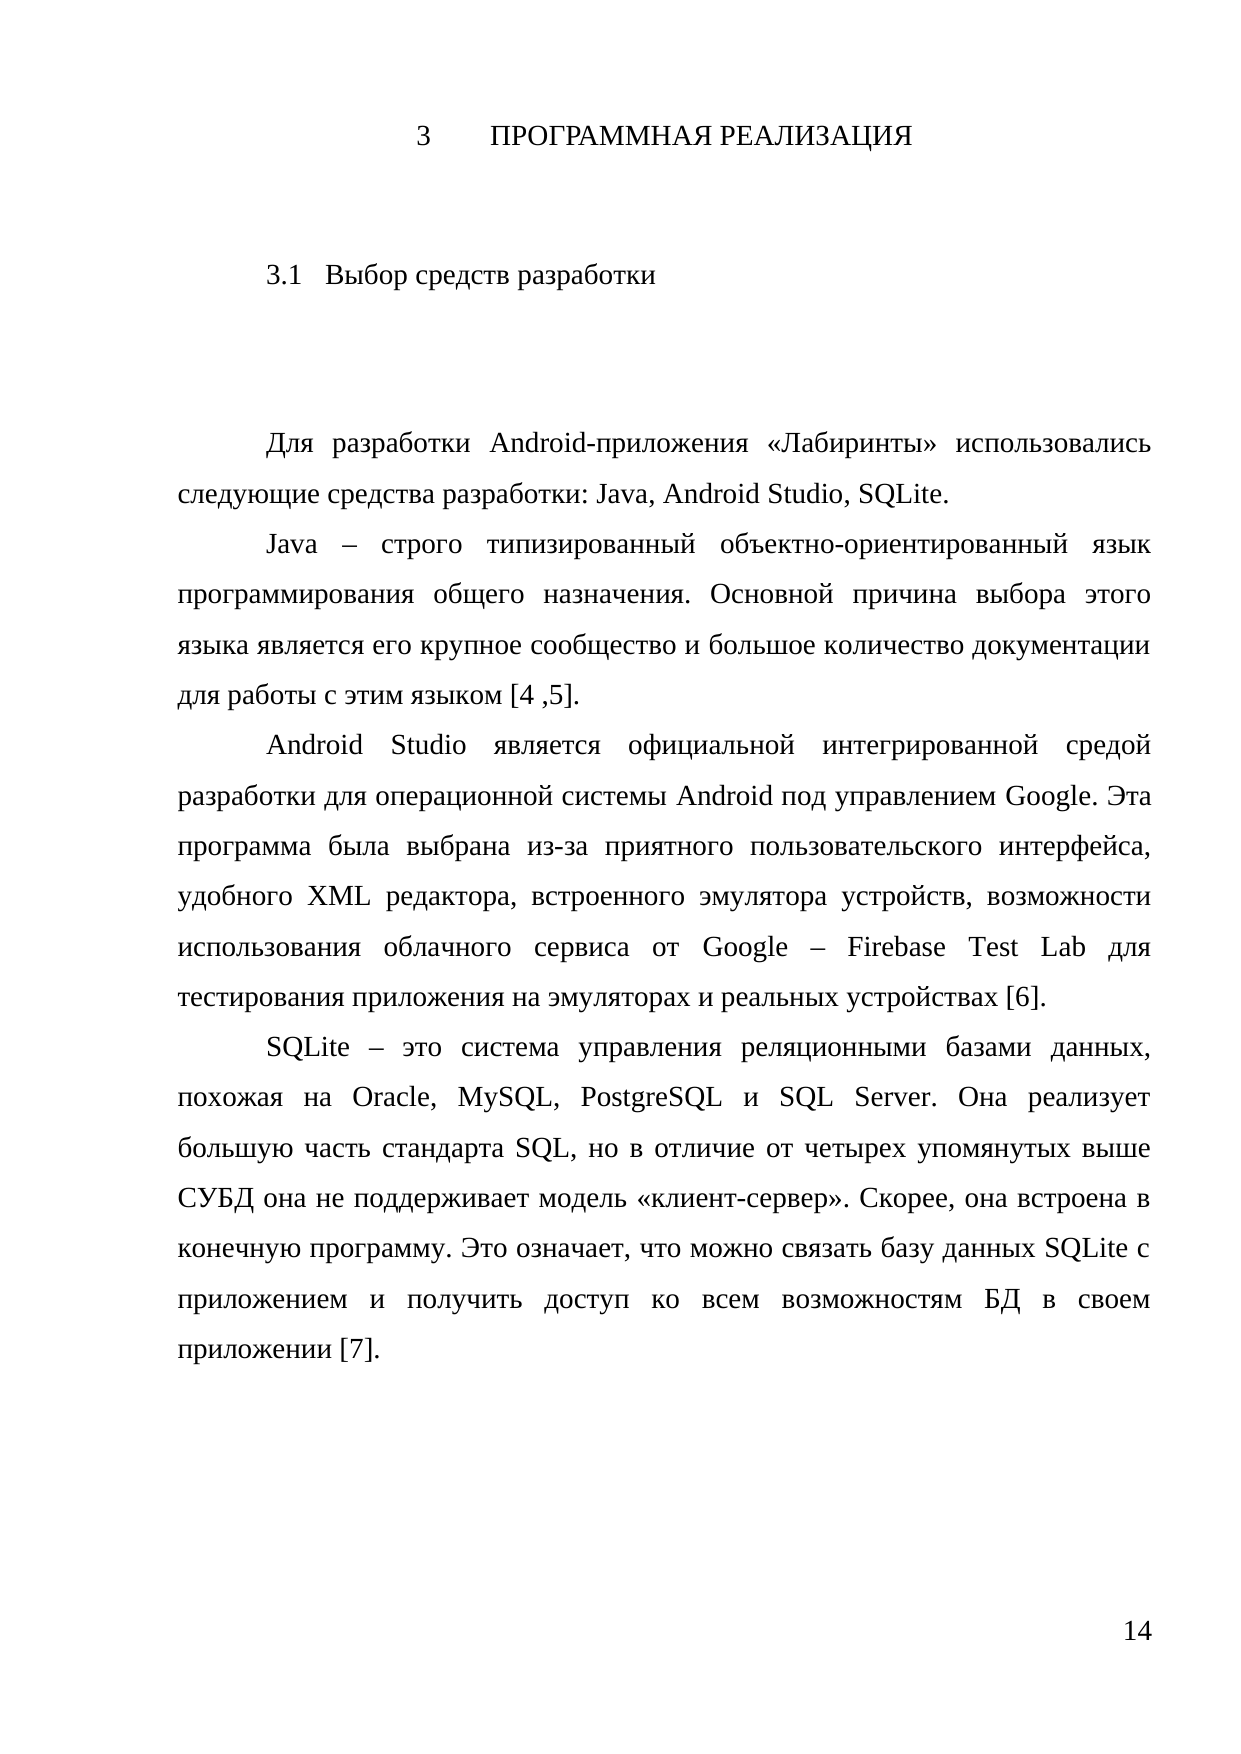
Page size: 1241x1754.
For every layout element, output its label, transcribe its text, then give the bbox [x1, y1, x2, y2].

subtitle Выбор средств разработки [177, 257, 1152, 291]
subtitle ПРОГРАММНАЯ РЕАЛИЗАЦИЯ [177, 118, 1152, 152]
text SQLite – это система управления реляционными базами данных, похожая на Oracle, MySQL, PostgreSQL и SQL Server. Она реализует большую часть стандарта SQL, но в отличие от четырех упомянутых выше СУБД она не поддерживает модель «клиент-сервер». Скорее, она встроена в конечную программу. Это означает, что можно связать базу данных SQLite с приложением и получить доступ ко всем возможностям БД в своем приложении [7]. [177, 1029, 1152, 1365]
text Для разработки Android-приложения «Лабиринты» использовались следующие средства разработки: Java, Android Studio, SQLite. [177, 426, 1152, 509]
text Java – строго типизированный объектно-ориентированный язык программирования общего назначения. Основной причина выбора этого языка является его крупное сообщество и большое количество документации для работы с этим языком [4 ,5]. [177, 526, 1152, 711]
text Android Studio является официальной интегрированной средой разработки для операционной системы Android под управлением Google. Эта программа была выбрана из-за приятного пользовательского интерфейса, удобного XML редактора, встроенного эмулятора устройств, возможности использования облачного сервиса от Google – Firebase Test Lab для тестирования приложения на эмуляторах и реальных устройствах [6]. [177, 727, 1152, 1012]
